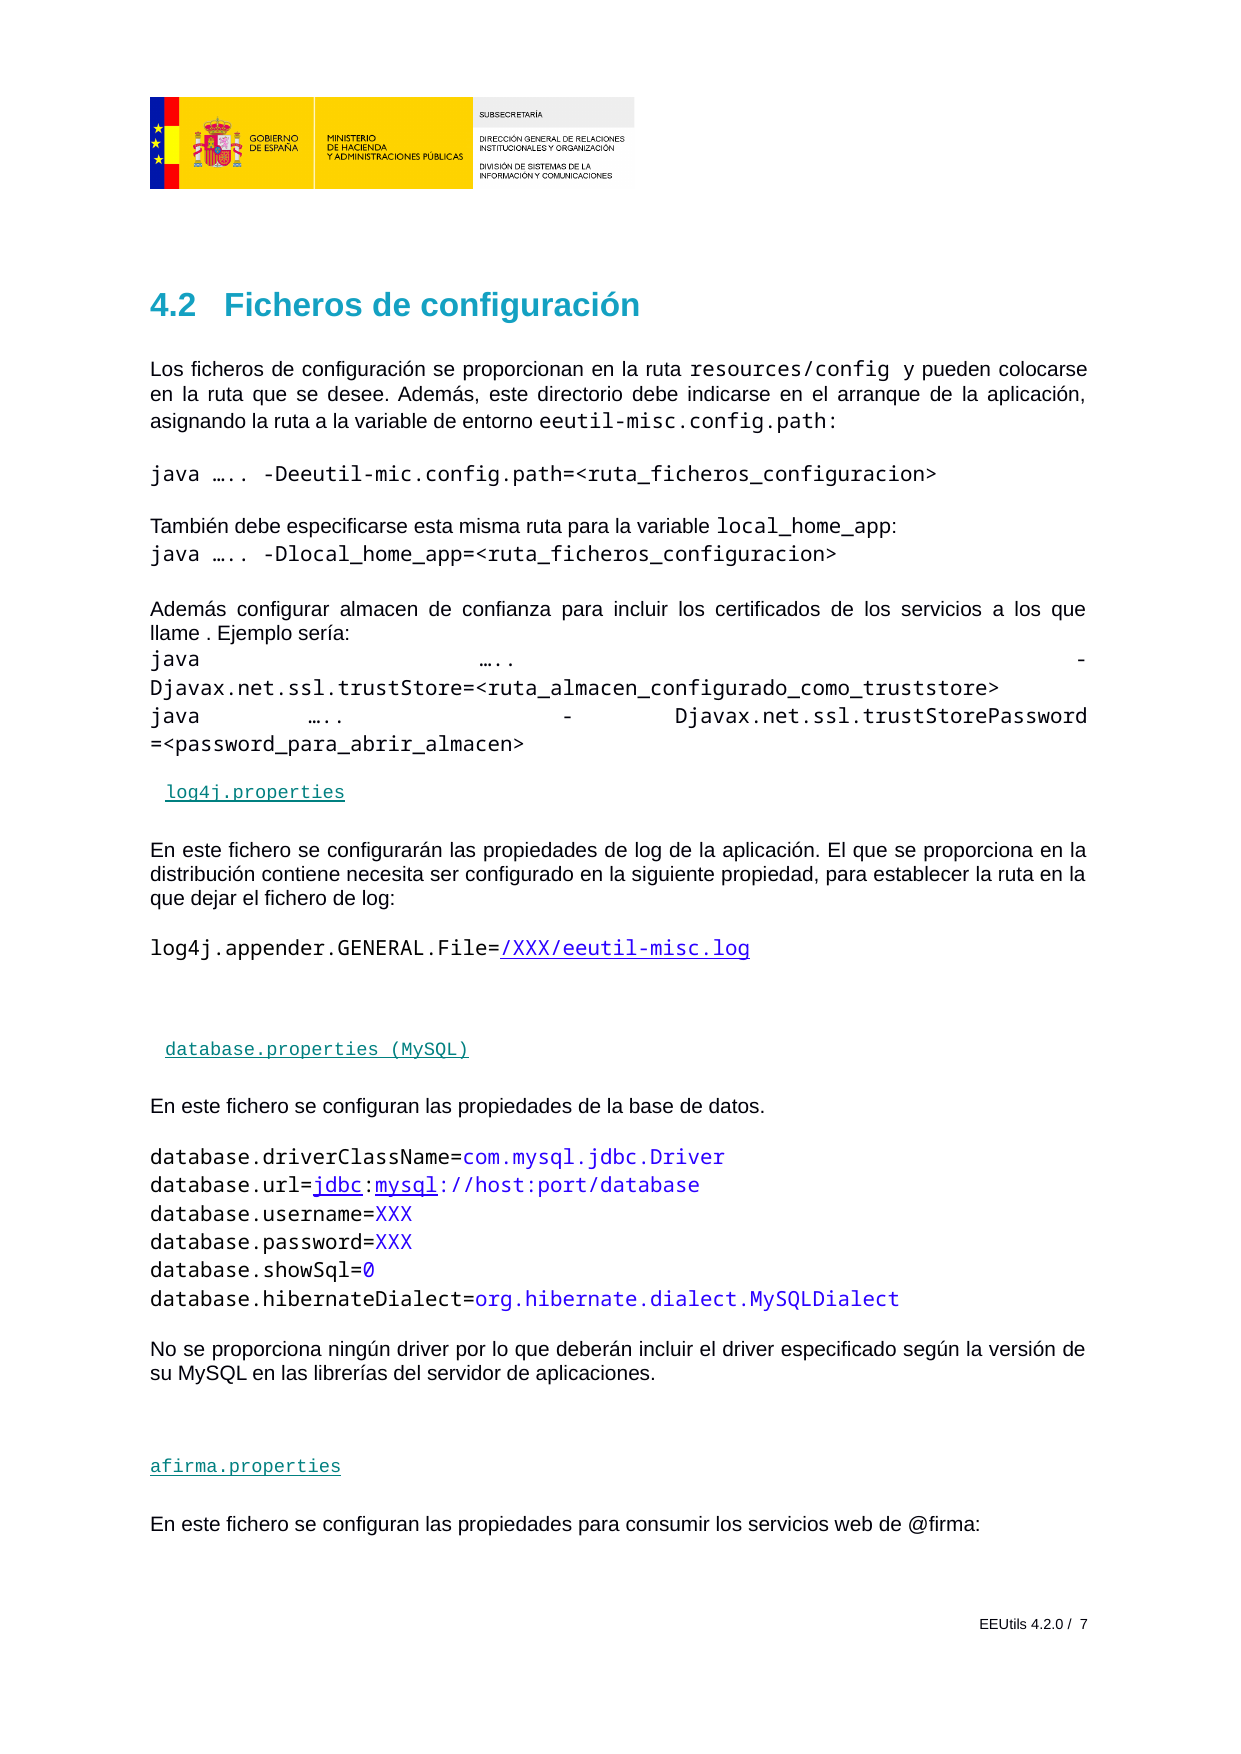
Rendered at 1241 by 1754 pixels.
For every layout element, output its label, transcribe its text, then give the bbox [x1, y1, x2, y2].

text No se proporciona ningún driver por lo que deberán incluir el driver especificado según la versión de su MySQL en las librerías del servidor de aplicaciones. [150, 1336, 1087, 1384]
text database.hibernateDialect=org.hibernate.dialect.MySQLDialect [150, 1284, 1087, 1312]
text java ….. - Djavax.net.ssl.trustStore=<ruta_almacen_configurado_como_truststore> [150, 644, 1087, 701]
text database.url=jdbc:mysql://host:port/database [150, 1170, 1087, 1199]
text También debe especificarse esta misma ruta para la variable local_home_app: [150, 511, 1087, 539]
text En este fichero se configurarán las propiedades de log de la aplicación. El que se proporciona en la distribución contiene necesita ser configurado en la siguiente propiedad, para establecer la ruta en la que dejar el fichero de log: [150, 838, 1087, 909]
picture [150, 97, 635, 189]
text java ….. -Deeutil-mic.config.path=<ruta_ficheros_configuracion> [150, 459, 1087, 487]
text Además configurar almacen de confianza para incluir los certificados de los servicios a los que llame . Ejemplo sería: [150, 596, 1087, 644]
text java ….. -Dlocal_home_app=<ruta_ficheros_configuracion> [150, 539, 1087, 568]
text database.username=XXX [150, 1199, 1087, 1227]
text En este fichero se configuran las propiedades para consumir los servicios web de @firma: [150, 1512, 1087, 1536]
subtitle Ficheros de configuración [150, 285, 1004, 324]
subtitle afirma.properties [150, 1457, 1004, 1478]
text log4j.appender.GENERAL.File=/XXX/eeutil-misc.log [150, 933, 1087, 962]
text database.password=XXX [150, 1227, 1087, 1256]
text Los ficheros de configuración se proporcionan en la ruta resources/config y pueden colocarse en la ruta que se desee. Además, este directorio debe indicarse en el arranque de la aplicación, asignando la ruta a la variable de entorno eeutil-misc.config.path: [150, 354, 1087, 435]
subtitle log4j.properties [165, 783, 1004, 804]
subtitle database.properties (MySQL) [165, 1039, 1004, 1061]
text java ….. - Djavax.net.ssl.trustStorePassword =<password_para_abrir_almacen> [150, 701, 1087, 758]
text database.showSql=0 [150, 1256, 1087, 1284]
text En este fichero se configuran las propiedades de la base de datos. [150, 1094, 1087, 1118]
text database.driverClassName=com.mysql.jdbc.Driver [150, 1142, 1087, 1170]
